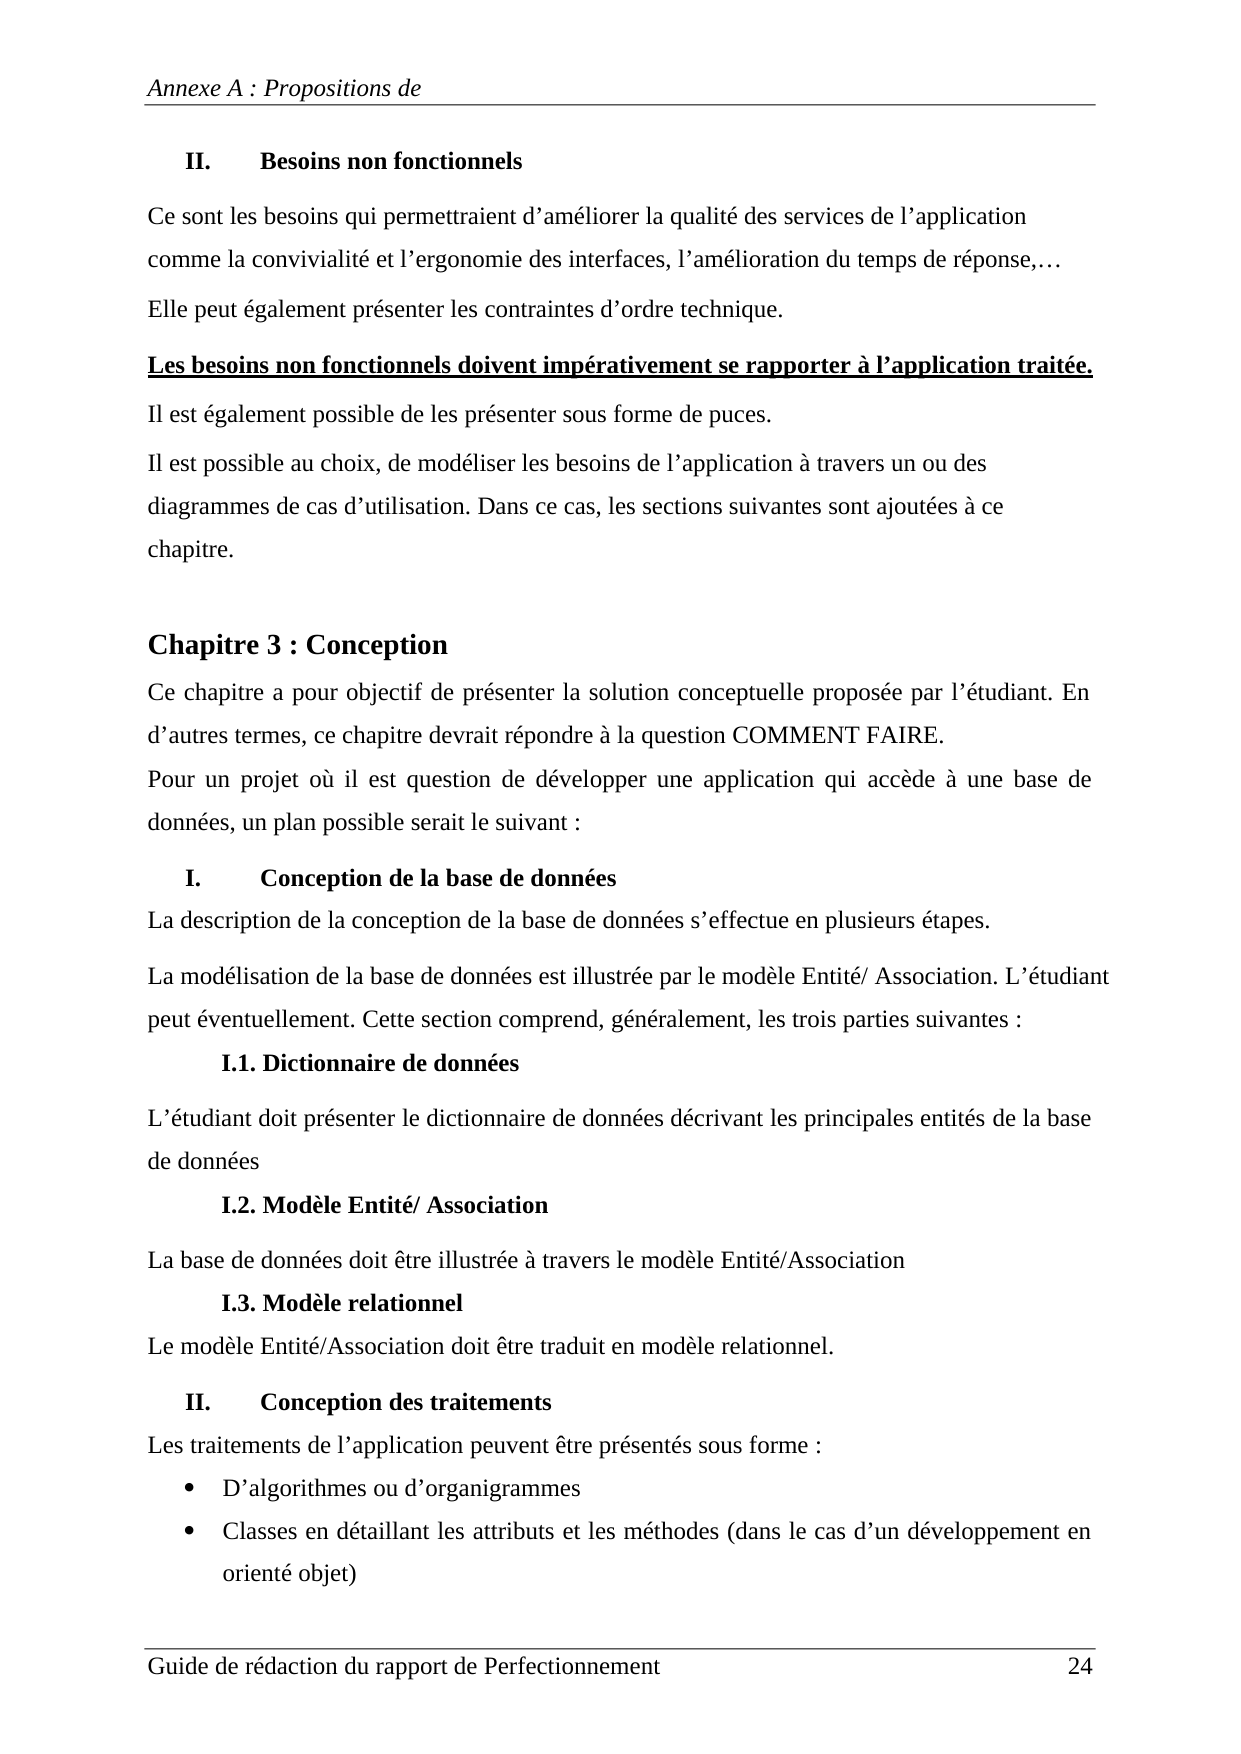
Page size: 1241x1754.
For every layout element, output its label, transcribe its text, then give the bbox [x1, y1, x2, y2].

list D’algorithmes ou d’organigrammes [185, 1473, 1119, 1502]
subtitle Conception de la base de données [185, 863, 1119, 892]
text La base de données doit être illustrée à travers le modèle Entité/Association [147, 1245, 1119, 1274]
text Ce sont les besoins qui permettraient d’améliorer la qualité des services de l’application comme la convivialité et l’ergonomie des interfaces, l’amélioration du temps de réponse,… [147, 201, 1093, 273]
text Il est également possible de les présenter sous forme de puces. [147, 399, 1119, 428]
subtitle Chapitre 3 : Conception [147, 627, 1119, 661]
text Les traitements de l’application peuvent être présentés sous forme : [147, 1430, 1119, 1459]
text Il est possible au choix, de modéliser les besoins de l’application à travers un ou des diagrammes de cas d’utilisation. Dans ce cas, les sections suivantes sont ajoutées à ce chapitre. [147, 448, 1093, 563]
subtitle II. Besoins non fonctionnels [185, 146, 1119, 175]
text Les besoins non fonctionnels doivent impérativement se rapporter à l’application traitée. [147, 350, 1119, 379]
text La modélisation de la base de données est illustrée par le modèle Entité/ Association. L’étudiant peut éventuellement. Cette section comprend, généralement, les trois parties suivantes : [147, 961, 1119, 1033]
list Classes en détaillant les attributs et les méthodes (dans le cas d’un développement en orienté objet) [185, 1516, 1092, 1587]
text L’étudiant doit présenter le dictionnaire de données décrivant les principales entités de la base de données [147, 1103, 1112, 1175]
text La description de la conception de la base de données s’effectue en plusieurs étapes. [147, 905, 1119, 934]
text Elle peut également présenter les contraintes d’ordre technique. [147, 294, 1119, 323]
subtitle Modèle Entité/ Association [221, 1190, 1119, 1218]
subtitle Dictionnaire de données [221, 1048, 1119, 1077]
subtitle Modèle relationnel [221, 1288, 1119, 1317]
text Pour un projet où il est question de développer une application qui accède à une base de données, un plan possible serait le suivant : [147, 764, 1093, 836]
subtitle Conception des traitements [185, 1387, 1119, 1416]
text Le modèle Entité/Association doit être traduit en modèle relationnel. [147, 1331, 1119, 1360]
text Ce chapitre a pour objectif de présenter la solution conceptuelle proposée par l’étudiant. En d’autres termes, ce chapitre devrait répondre à la question COMMENT FAIRE. [147, 677, 1119, 749]
